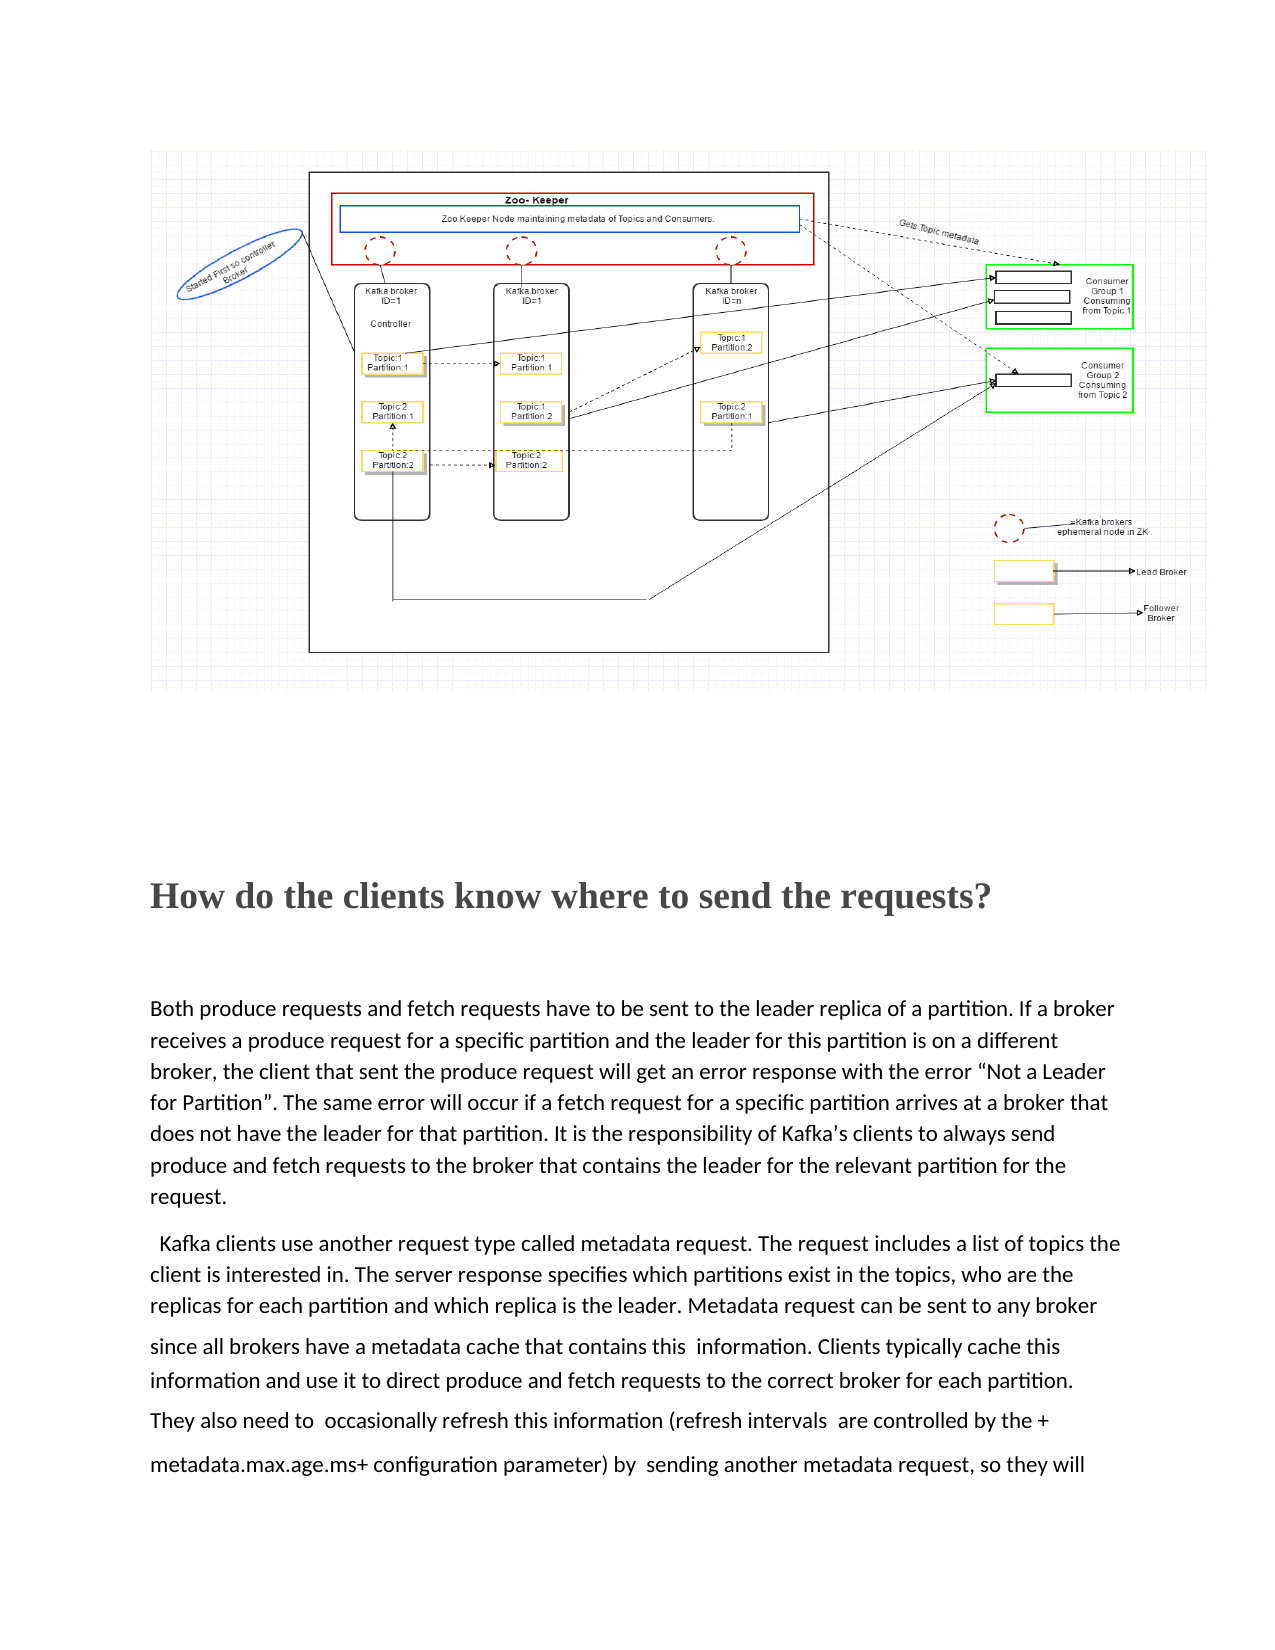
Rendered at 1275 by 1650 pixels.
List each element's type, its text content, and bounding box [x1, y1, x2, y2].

text How do the clients know where to send the requests? [150, 874, 1125, 917]
picture [150, 150, 1208, 691]
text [150, 1226, 1125, 1480]
text Both produce requests and fetch requests have to be sent to the leader replica of a partition. If a broker receives a produce request for a specific partition and the leader for this partition is on a different broker, the client that sent the produce request will get an error response with the error “Not a Leader for Partition”. The same error will occur if a fetch request for a specific partition arrives at a broker that does not have the leader for that partition. It is the responsibility of Kafka’s clients to always send produce and fetch requests to the broker that contains the leader for the relevant partition for the request. [150, 991, 1125, 1210]
